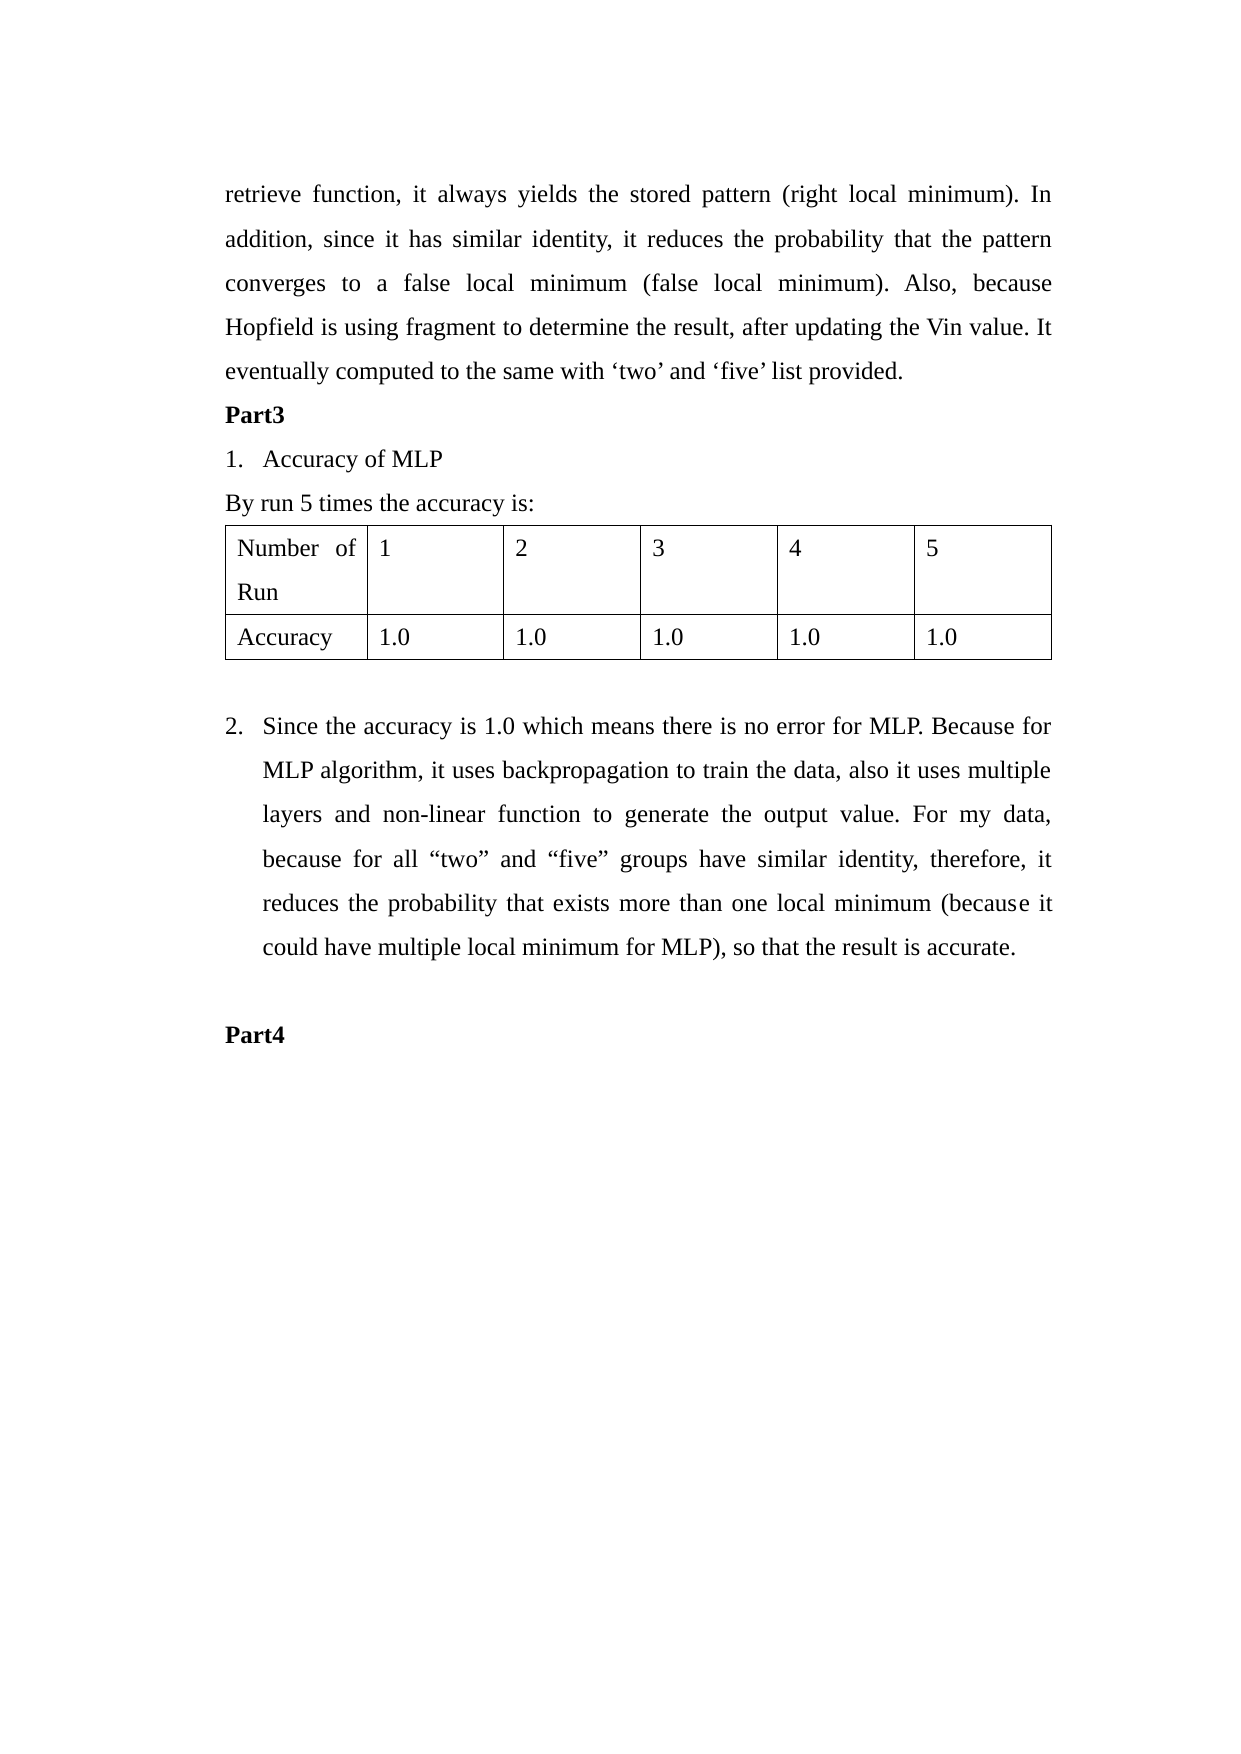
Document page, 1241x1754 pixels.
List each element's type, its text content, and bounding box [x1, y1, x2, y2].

table_cell 1.0 [504, 615, 640, 659]
table_cell Accuracy [226, 615, 367, 659]
table_cell 1.0 [778, 615, 914, 659]
list Accuracy of MLP [225, 436, 1053, 480]
list Since the accuracy is 1.0 which means there is no error for MLP. Because for MLP algorithm, it uses backpropagation to train the data, also it uses multiple layers and non-linear function to generate the output value. For my data, because for all “two” and “five” groups have similar identity, therefore, it reduces the probability that exists more than one local minimum (because it could have multiple local minimum for MLP), so that the result is accurate. [225, 704, 1053, 968]
table_header 4 [778, 526, 914, 614]
list By run 5 times the accuracy is: [225, 480, 1053, 524]
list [187, 172, 1053, 392]
table_cell 1.0 [641, 615, 777, 659]
table_header 1 [368, 526, 503, 614]
table_header 3 [641, 526, 777, 614]
table_cell 1.0 [368, 615, 503, 659]
table_cell 1.0 [915, 615, 1051, 659]
text Part4 [225, 1012, 1053, 1056]
table_header 5 [915, 526, 1051, 614]
table_header Number of Run [226, 526, 367, 614]
table_header 2 [504, 526, 640, 614]
list Part3 [225, 392, 1053, 436]
